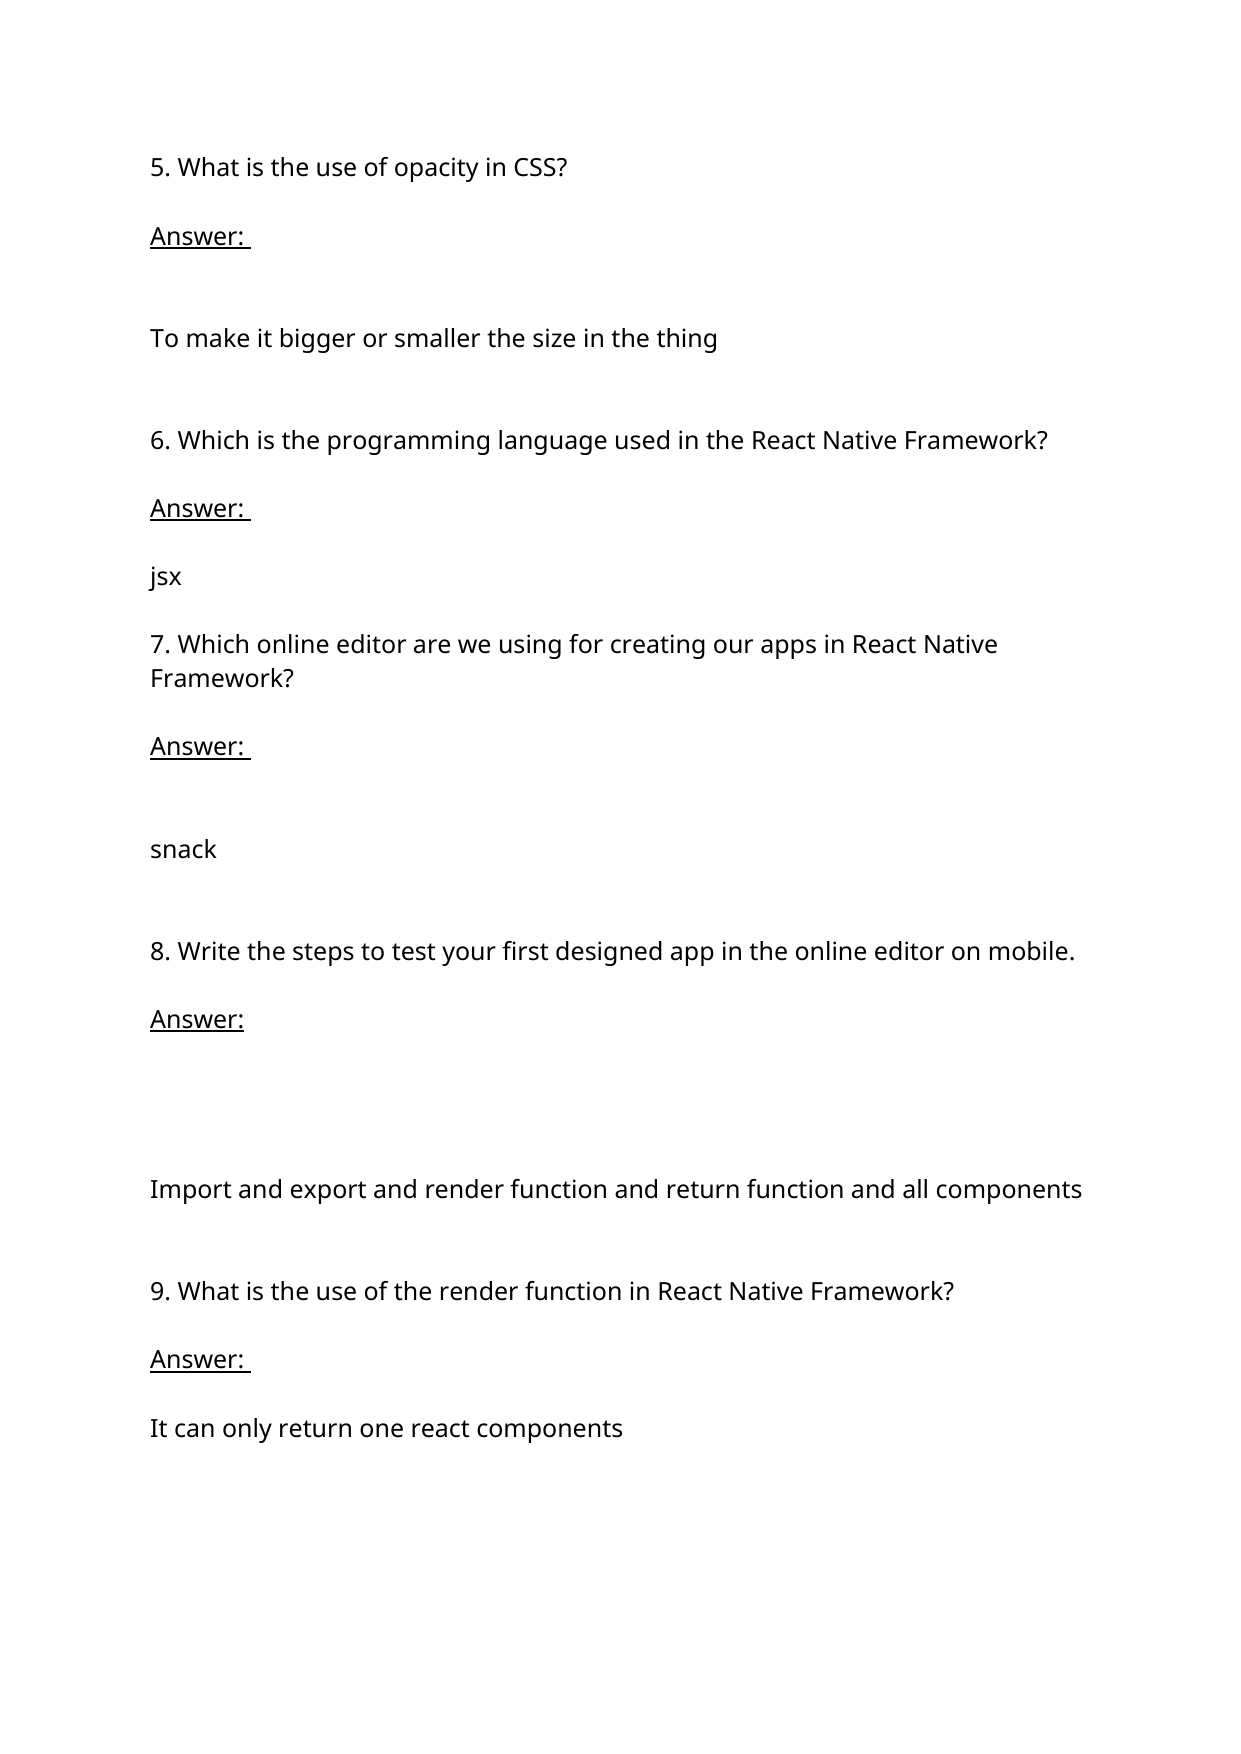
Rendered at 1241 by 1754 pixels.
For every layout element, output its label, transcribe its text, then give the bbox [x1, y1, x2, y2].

text Answer: [150, 1002, 1090, 1036]
text 5. What is the use of opacity in CSS? [150, 150, 1090, 184]
text 7. Which online editor are we using for creating our apps in React Native Framework? [150, 627, 1090, 695]
text It can only return one react components [150, 1410, 1090, 1444]
text 6. Which is the programming language used in the React Native Framework? [150, 422, 1090, 457]
text Import and export and render function and return function and all components [150, 1172, 1090, 1206]
text jsx [150, 559, 1090, 593]
text Answer: [150, 491, 1090, 525]
text Answer: [150, 1342, 1090, 1376]
text Answer: [150, 729, 1090, 763]
text snack [150, 831, 1090, 865]
text 8. Write the steps to test your first designed app in the online editor on mobile. [150, 933, 1090, 967]
text To make it bigger or smaller the size in the thing [150, 320, 1090, 354]
text 9. What is the use of the render function in React Native Framework? [150, 1274, 1090, 1308]
text Answer: [150, 218, 1090, 252]
